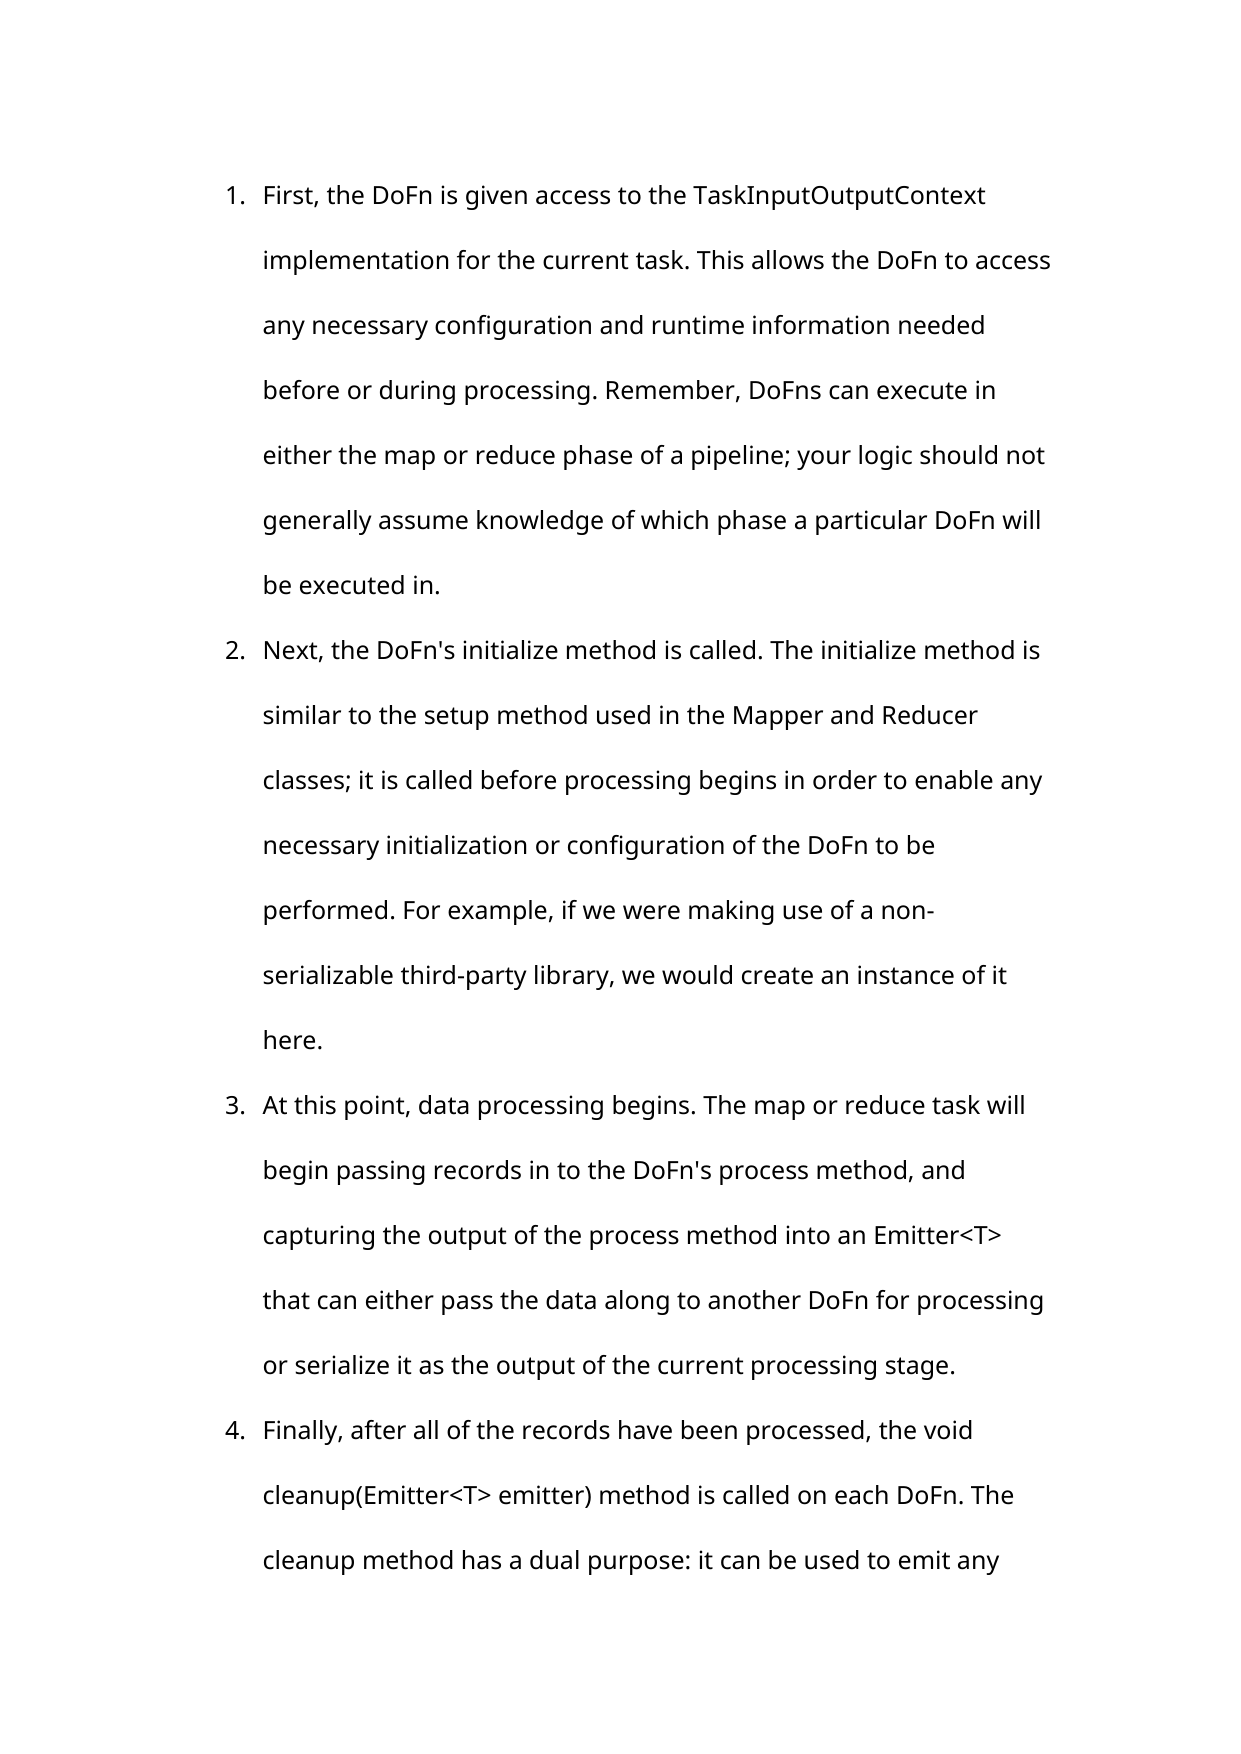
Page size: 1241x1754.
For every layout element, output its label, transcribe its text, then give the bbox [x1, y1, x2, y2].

list At this point, data processing begins. The map or reduce task will begin passing records in to the DoFn's process method, and capturing the output of the process method into an Emitter<T> that can either pass the data along to another DoFn for processing or serialize it as the output of the current processing stage. [225, 1072, 1053, 1397]
list First, the DoFn is given access to the TaskInputOutputContext implementation for the current task. This allows the DoFn to access any necessary configuration and runtime information needed before or during processing. Remember, DoFns can execute in either the map or reduce phase of a pipeline; your logic should not generally assume knowledge of which phase a particular DoFn will be executed in. [225, 162, 1053, 617]
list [225, 1397, 1053, 1592]
list Next, the DoFn's initialize method is called. The initialize method is similar to the setup method used in the Mapper and Reducer classes; it is called before processing begins in order to enable any necessary initialization or configuration of the DoFn to be performed. For example, if we were making use of a non-serializable third-party library, we would create an instance of it here. [225, 617, 1053, 1072]
